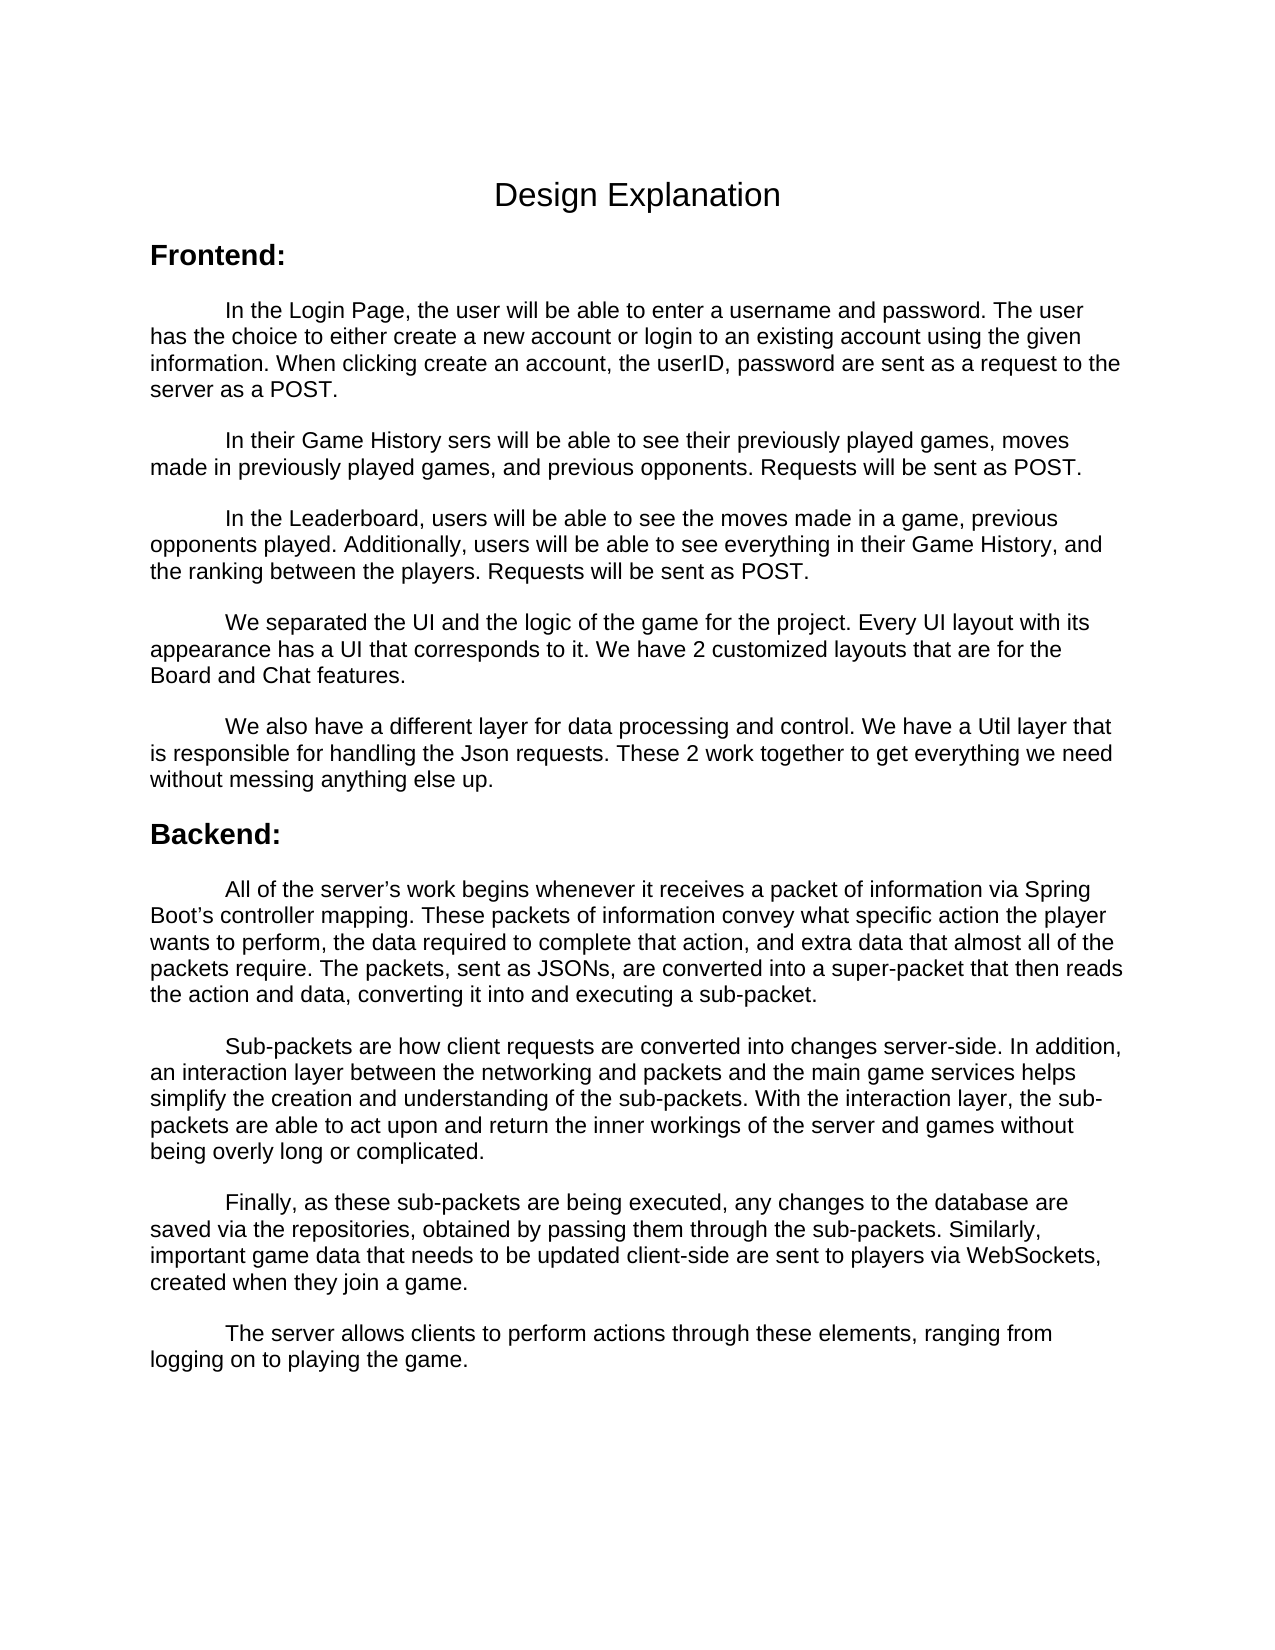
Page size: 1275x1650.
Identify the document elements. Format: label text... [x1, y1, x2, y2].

text Frontend: [150, 238, 1125, 272]
text We separated the UI and the logic of the game for the project. Every UI layout with its appearance has a UI that corresponds to it. We have 2 customized layouts that are for the Board and Chat features. [150, 609, 1125, 688]
text We also have a different layer for data processing and control. We have a Util layer that is responsible for handling the Json requests. These 2 work together to get everything we need without messing anything else up. [150, 713, 1125, 792]
text In their Game History sers will be able to see their previously played games, moves made in previously played games, and previous opponents. Requests will be sent as POST. [150, 427, 1125, 480]
subtitle Design Explanation [150, 175, 1125, 213]
text The server allows clients to perform actions through these elements, ranging from logging on to playing the game. [150, 1320, 1125, 1372]
text All of the server’s work begins whenever it receives a packet of information via Spring Boot’s controller mapping. These packets of information convey what specific action the player wants to perform, the data required to complete that action, and extra data that almost all of the packets require. The packets, sent as JSONs, are converted into a super-packet that then reads the action and data, converting it into and executing a sub-packet. [150, 876, 1125, 1008]
text Backend: [150, 817, 1125, 851]
text Finally, as these sub-packets are being executed, any changes to the database are saved via the repositories, obtained by passing them through the sub-packets. Similarly, important game data that needs to be updated client-side are sent to players via WebSockets, created when they join a game. [150, 1189, 1125, 1295]
text In the Leaderboard, users will be able to see the moves made in a game, previous opponents played. Additionally, users will be able to see everything in their Game History, and the ranking between the players. Requests will be sent as POST. [150, 505, 1125, 584]
text Sub-packets are how client requests are converted into changes server-side. In addition, an interaction layer between the networking and packets and the main game services helps simplify the creation and understanding of the sub-packets. With the interaction layer, the sub-packets are able to act upon and return the inner workings of the server and games without being overly long or complicated. [150, 1033, 1125, 1164]
text In the Login Page, the user will be able to enter a username and password. The user has the choice to either create a new account or login to an existing account using the given information. When clicking create an account, the userID, password are sent as a request to the server as a POST. [150, 297, 1125, 402]
